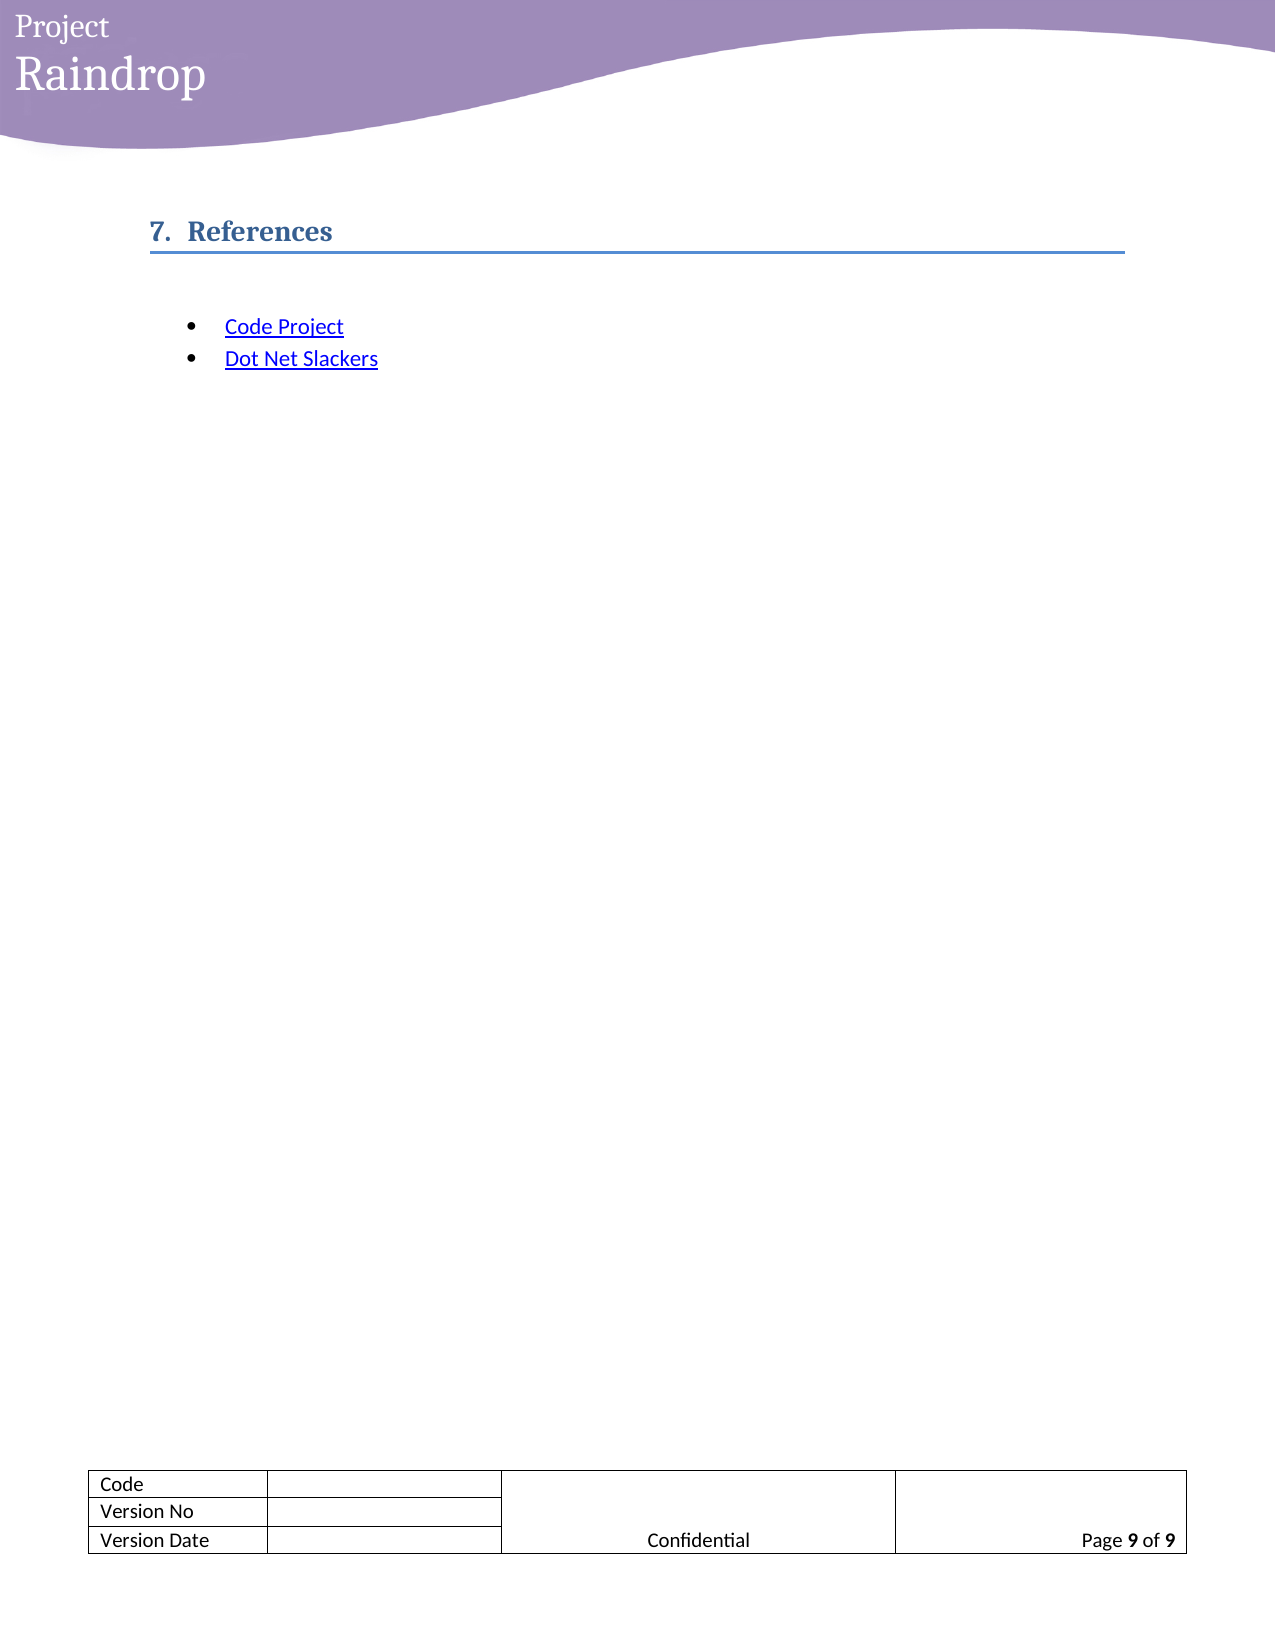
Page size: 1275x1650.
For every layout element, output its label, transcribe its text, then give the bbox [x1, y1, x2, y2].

picture [0, 0, 1275, 161]
subtitle References [150, 136, 1125, 251]
list Code Project [187, 312, 1125, 340]
list Dot Net Slackers [187, 344, 1125, 372]
